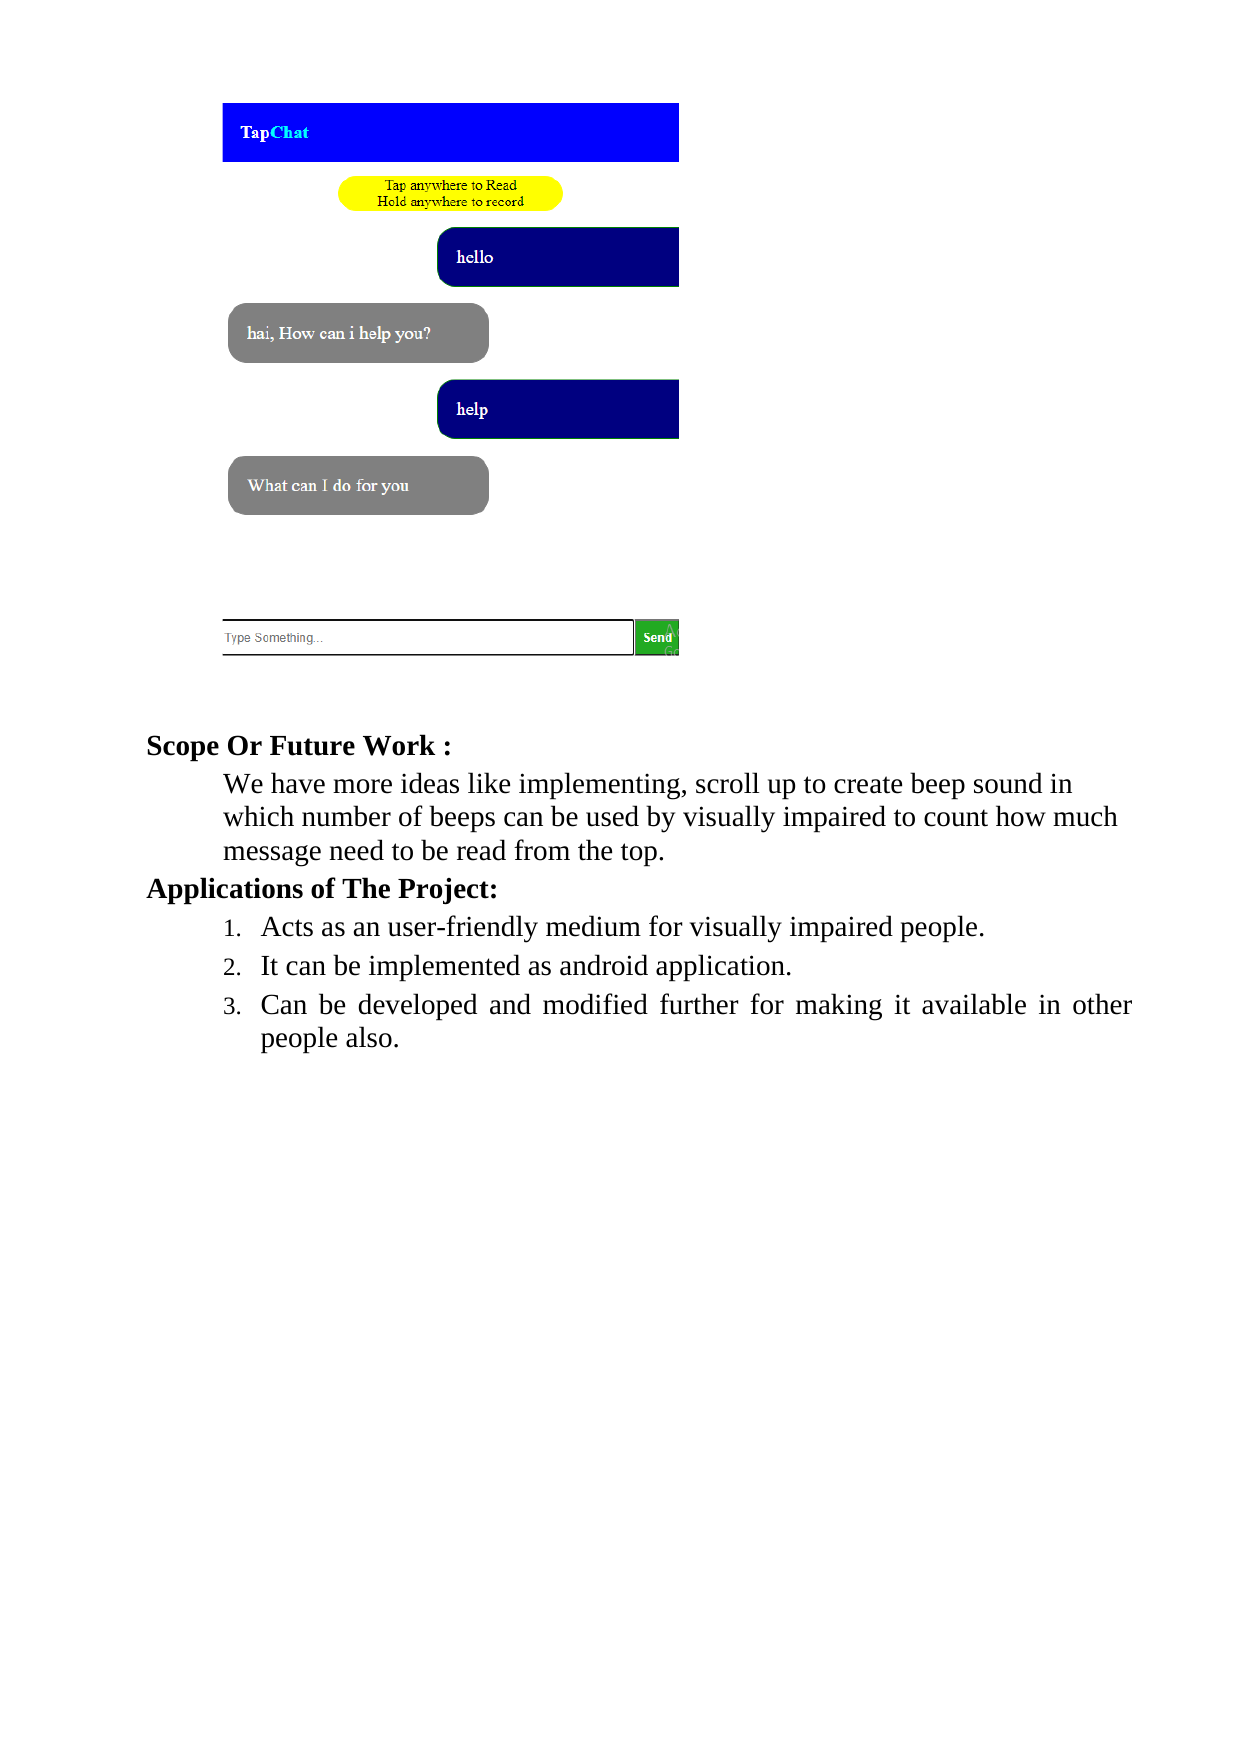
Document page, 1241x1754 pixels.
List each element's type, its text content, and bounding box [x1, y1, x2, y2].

list Can be developed and modified further for making it available in other people also. [223, 987, 1133, 1054]
list It can be implemented as android application. [223, 948, 1133, 982]
subtitle Applications of The Project: [146, 871, 1133, 905]
picture [222, 103, 679, 656]
subtitle Scope Or Future Work : [146, 728, 1133, 761]
list Acts as an user-friendly medium for visually impaired people. [223, 909, 1133, 943]
text We have more ideas like implementing, scroll up to create beep sound in which number of beeps can be used by visually impaired to count how much message need to be read from the top. [223, 766, 1132, 867]
